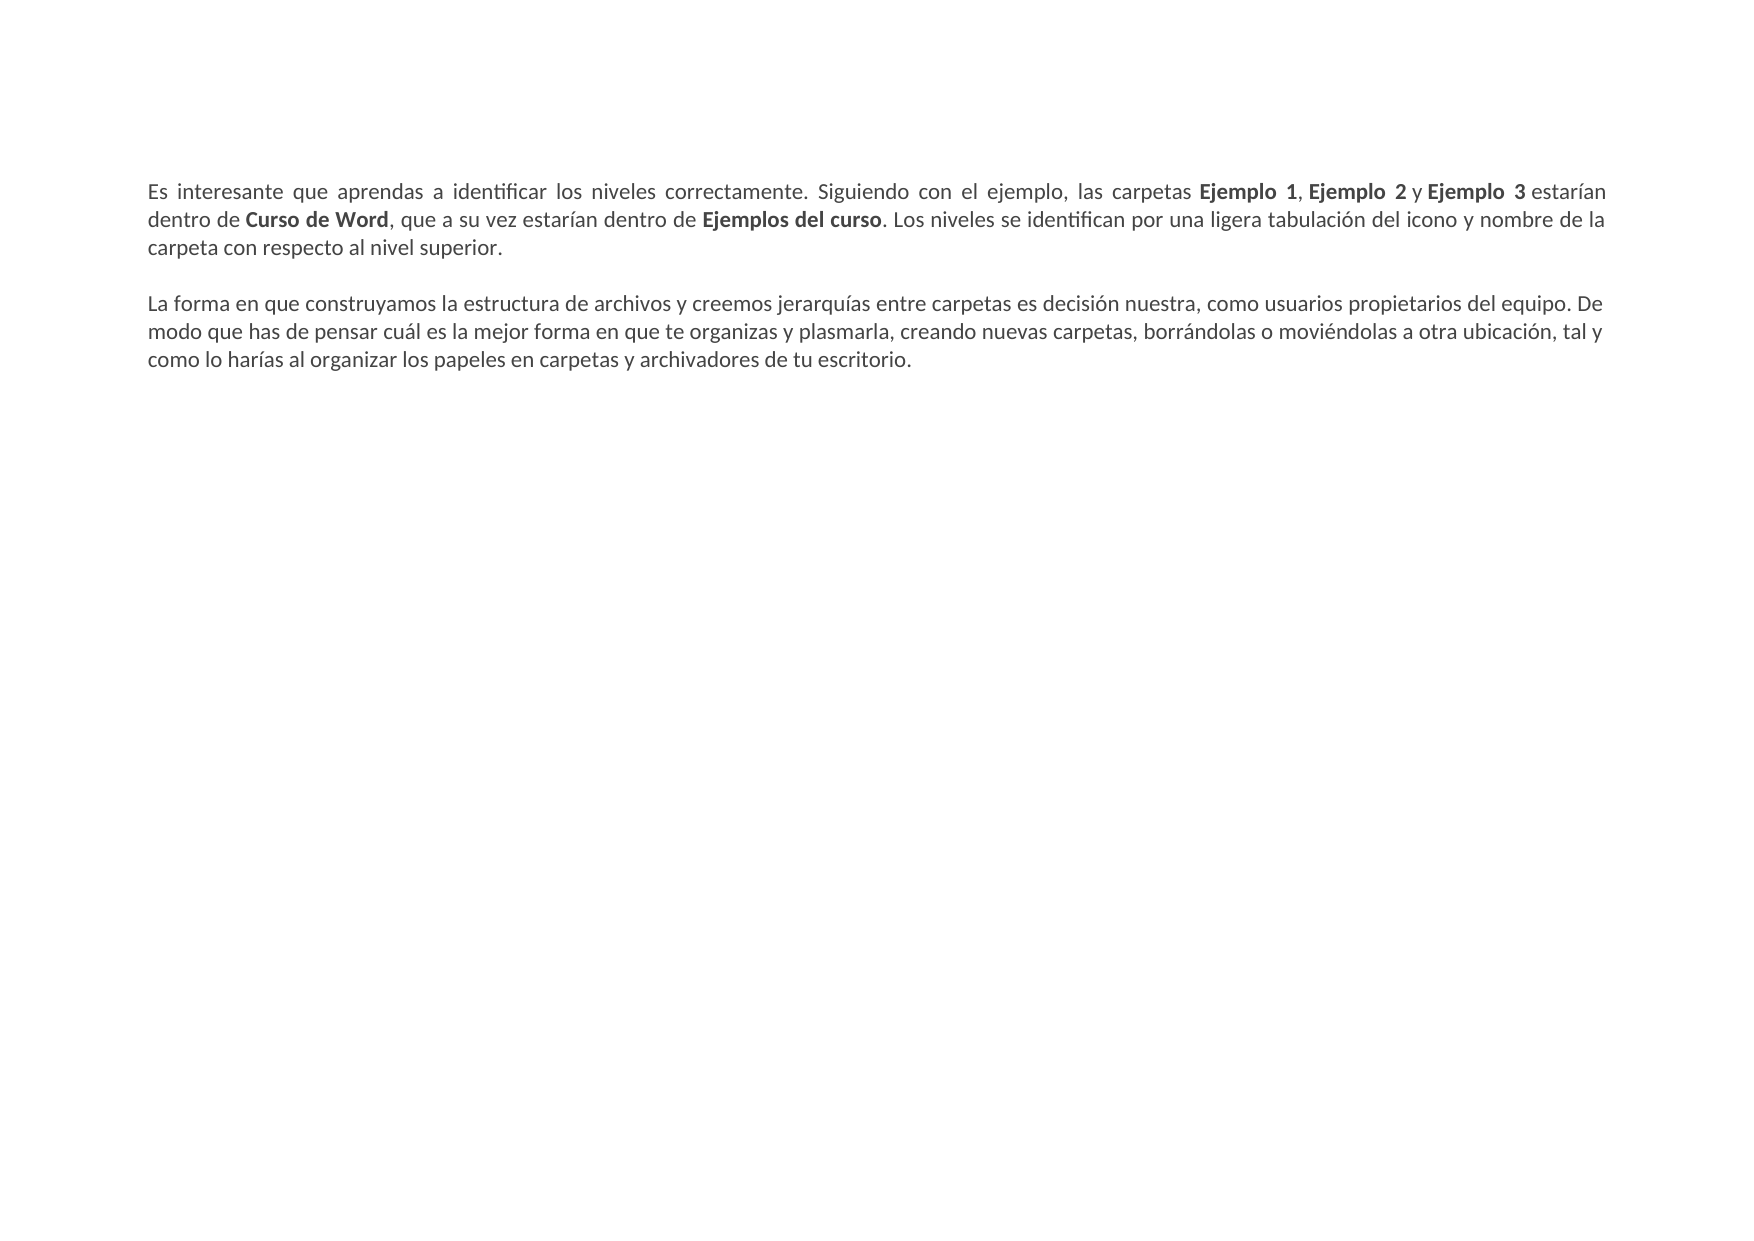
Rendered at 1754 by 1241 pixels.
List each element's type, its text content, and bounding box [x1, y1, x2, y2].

text Es interesante que aprendas a identificar los niveles correctamente. Siguiendo con el ejemplo, las carpetas Ejemplo 1, Ejemplo 2 y Ejemplo 3 estarían dentro de Curso de Word, que a su vez estarían dentro de Ejemplos del curso. Los niveles se identifican por una ligera tabulación del icono y nombre de la carpeta con respecto al nivel superior. [148, 177, 1606, 261]
text La forma en que construyamos la estructura de archivos y creemos jerarquías entre carpetas es decisión nuestra, como usuarios propietarios del equipo. De modo que has de pensar cuál es la mejor forma en que te organizas y plasmarla, creando nuevas carpetas, borrándolas o moviéndolas a otra ubicación, tal y como lo harías al organizar los papeles en carpetas y archivadores de tu escritorio. [148, 289, 1606, 373]
